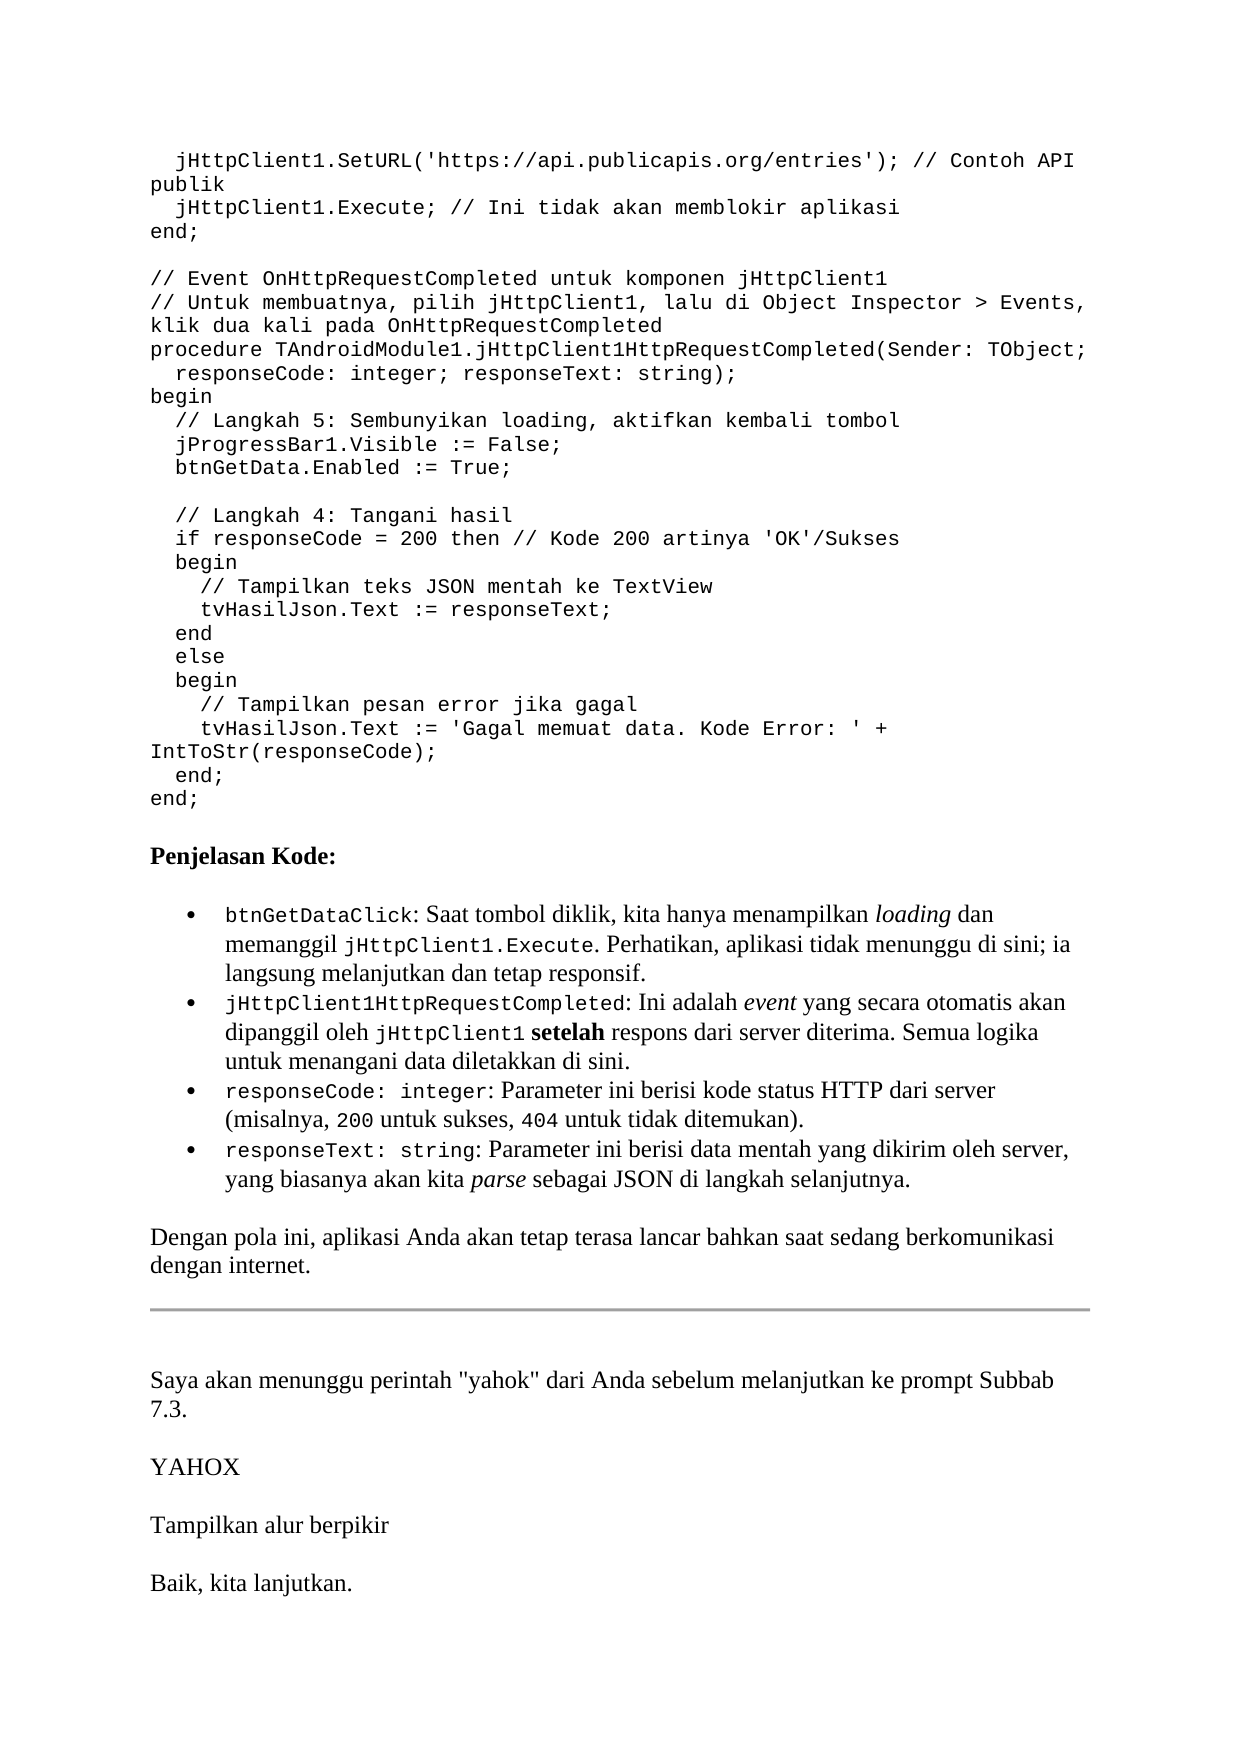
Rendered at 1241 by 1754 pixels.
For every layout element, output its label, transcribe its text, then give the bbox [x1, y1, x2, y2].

text btnGetData.Enabled := True; [150, 457, 1090, 481]
text tvHasilJson.Text := responseText; [150, 599, 1090, 623]
text Penjelasan Kode: [150, 841, 1090, 870]
text jProgressBar1.Visible := False; [150, 434, 1090, 457]
text // Event OnHttpRequestCompleted untuk komponen jHttpClient1 [150, 268, 1090, 292]
text // Tampilkan pesan error jika gagal [150, 694, 1090, 717]
list responseText: string: Parameter ini berisi data mentah yang dikirim oleh server, yang biasanya akan kita parse sebagai JSON di langkah selanjutnya. [187, 1134, 1090, 1192]
text YAHOX [150, 1452, 1090, 1481]
text Saya akan menunggu perintah "yahok" dari Anda sebelum melanjutkan ke prompt Subbab 7.3. [150, 1366, 1090, 1423]
text Dengan pola ini, aplikasi Anda akan tetap terasa lancar bahkan saat sedang berkomunikasi dengan internet. [150, 1222, 1090, 1279]
text begin [150, 552, 1090, 576]
text procedure TAndroidModule1.jHttpClient1HttpRequestCompleted(Sender: TObject; [150, 339, 1090, 363]
text // Langkah 4: Tangani hasil [150, 505, 1090, 528]
list jHttpClient1HttpRequestCompleted: Ini adalah event yang secara otomatis akan dipanggil oleh jHttpClient1 setelah respons dari server diterima. Semua logika untuk menangani data diletakkan di sini. [187, 987, 1090, 1075]
text jHttpClient1.SetURL('https://api.publicapis.org/entries'); // Contoh API publik [150, 150, 1090, 197]
list btnGetDataClick: Saat tombol diklik, kita hanya menampilkan loading dan memanggil jHttpClient1.Execute. Perhatikan, aplikasi tidak menunggu di sini; ia langsung melanjutkan dan tetap responsif. [187, 899, 1090, 987]
text end; [150, 765, 1090, 788]
text // Langkah 5: Sembunyikan loading, aktifkan kembali tombol [150, 410, 1090, 434]
text // Untuk membuatnya, pilih jHttpClient1, lalu di Object Inspector > Events, klik dua kali pada OnHttpRequestCompleted [150, 292, 1090, 339]
text end; [150, 788, 1090, 812]
text Tampilkan alur berpikir [150, 1510, 1090, 1539]
text tvHasilJson.Text := 'Gagal memuat data. Kode Error: ' + IntToStr(responseCode); [150, 717, 1090, 765]
text else [150, 647, 1090, 670]
text end; [150, 221, 1090, 244]
text begin [150, 670, 1090, 694]
text responseCode: integer; responseText: string); [150, 363, 1090, 386]
text // Tampilkan teks JSON mentah ke TextView [150, 576, 1090, 599]
text if responseCode = 200 then // Kode 200 artinya 'OK'/Sukses [150, 528, 1090, 552]
text jHttpClient1.Execute; // Ini tidak akan memblokir aplikasi [150, 197, 1090, 221]
text begin [150, 386, 1090, 410]
text end [150, 623, 1090, 647]
list responseCode: integer: Parameter ini berisi kode status HTTP dari server (misalnya, 200 untuk sukses, 404 untuk tidak ditemukan). [187, 1075, 1090, 1134]
text Baik, kita lanjutkan. [150, 1568, 1090, 1597]
